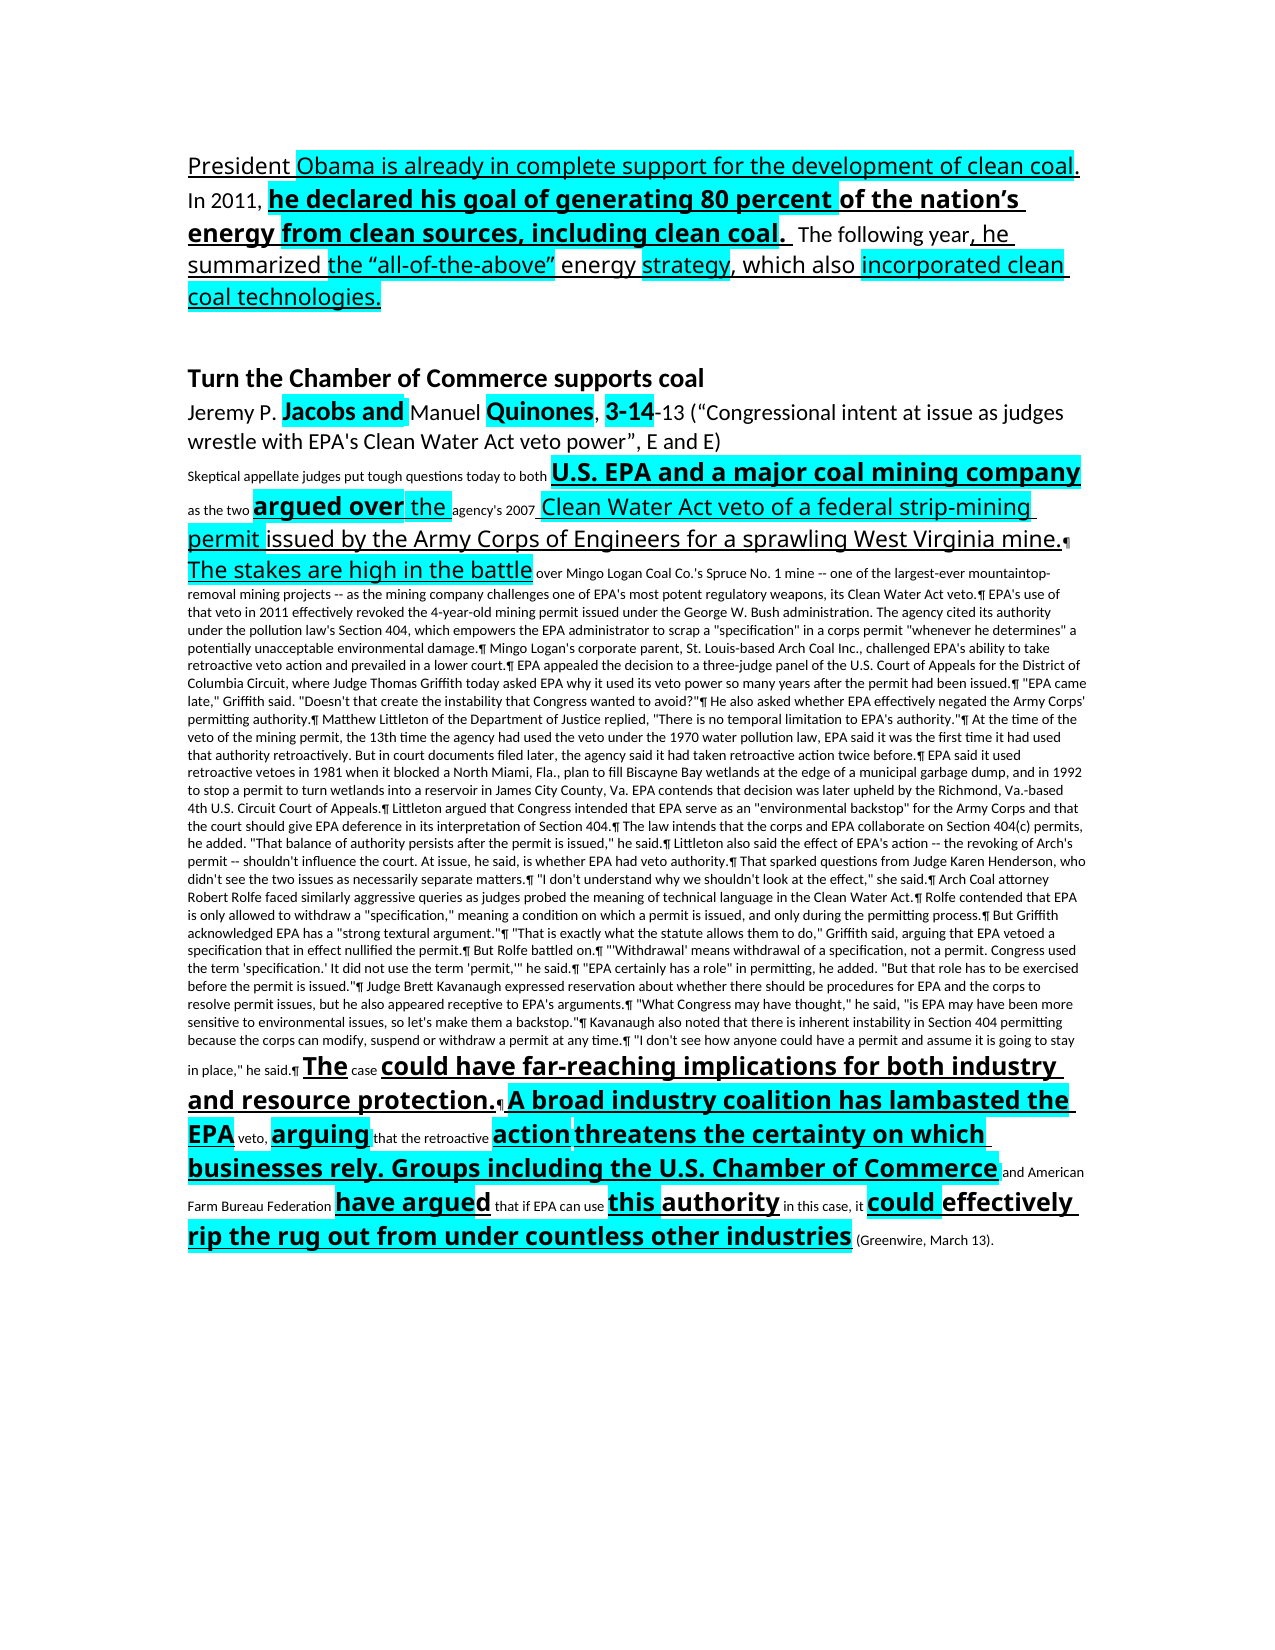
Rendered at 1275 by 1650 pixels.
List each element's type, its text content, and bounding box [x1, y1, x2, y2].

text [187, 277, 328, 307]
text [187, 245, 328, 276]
text Skeptical appellate judges put tough questions today to both U.S. EPA and a major coal mining company as the two argued over the agency's 2007 Clean Water Act veto of a federal strip-mining permit issued by the Army Corps of Engineers for a sprawling West Virginia mine.¶ The stakes are high in the battle over Mingo Logan Coal Co.'s Spruce No. 1 mine -- one of the largest-ever mountaintop-removal mining projects -- as the mining company challenges one of EPA's most potent regulatory weapons, its Clean Water Act veto.¶ EPA's use of that veto in 2011 effectively revoked the 4-year-old mining permit issued under the George W. Bush administration. The agency cited its authority under the pollution law's Section 404, which empowers the EPA administrator to scrap a "specification" in a corps permit "whenever he determines" a potentially unacceptable environmental damage.¶ Mingo Logan's corporate parent, St. Louis-based Arch Coal Inc., challenged EPA's ability to take retroactive veto action and prevailed in a lower court.¶ EPA appealed the decision to a three-judge panel of the U.S. Court of Appeals for the District of Columbia Circuit, where Judge Thomas Griffith today asked EPA why it used its veto power so many years after the permit had been issued.¶ "EPA came late," Griffith said. "Doesn't that create the instability that Congress wanted to avoid?"¶ He also asked whether EPA effectively negated the Army Corps' permitting authority.¶ Matthew Littleton of the Department of Justice replied, "There is no temporal limitation to EPA's authority."¶ At the time of the veto of the mining permit, the 13th time the agency had used the veto under the 1970 water pollution law, EPA said it was the first time it had used that authority retroactively. But in court documents filed later, the agency said it had taken retroactive action twice before.¶ EPA said it used retroactive vetoes in 1981 when it blocked a North Miami, Fla., plan to fill Biscayne Bay wetlands at the edge of a municipal garbage dump, and in 1992 to stop a permit to turn wetlands into a reservoir in James City County, Va. EPA contends that decision was later upheld by the Richmond, Va.-based 4th U.S. Circuit Court of Appeals.¶ Littleton argued that Congress intended that EPA serve as an "environmental backstop" for the Army Corps and that the court should give EPA deference in its interpretation of Section 404.¶ The law intends that the corps and EPA collaborate on Section 404(c) permits, he added. "That balance of authority persists after the permit is issued," he said.¶ Littleton also said the effect of EPA's action -- the revoking of Arch's permit -- shouldn't influence the court. At issue, he said, is whether EPA had veto authority.¶ That sparked questions from Judge Karen Henderson, who didn't see the two issues as necessarily separate matters.¶ "I don't understand why we shouldn't look at the effect," she said.¶ Arch Coal attorney Robert Rolfe faced similarly aggressive queries as judges probed the meaning of technical language in the Clean Water Act.¶ Rolfe contended that EPA is only allowed to withdraw a "specification," meaning a condition on which a permit is issued, and only during the permitting process.¶ But Griffith acknowledged EPA has a "strong textural argument."¶ "That is exactly what the statute allows them to do," Griffith said, arguing that EPA vetoed a specification that in effect nullified the permit.¶ But Rolfe battled on.¶ "'Withdrawal' means withdrawal of a specification, not a permit. Congress used the term 'specification.' It did not use the term 'permit,'" he said.¶ "EPA certainly has a role" in permitting, he added. "But that role has to be exercised before the permit is issued."¶ Judge Brett Kavanaugh expressed reservation about whether there should be procedures for EPA and the corps to resolve permit issues, but he also appeared receptive to EPA's arguments.¶ "What Congress may have thought," he said, "is EPA may have been more sensitive to environmental issues, so let's make them a backstop."¶ Kavanaugh also noted that there is inherent instability in Section 404 permitting because the corps can modify, suspend or withdraw a permit at any time.¶ "I don't see how anyone could have a permit and assume it is going to stay in place," he said.¶ The case could have far-reaching implications for both industry and resource protection.¶ A broad industry coalition has lambasted the EPA veto, arguing that the retroactive action threatens the certainty on which businesses rely. Groups including the U.S. Chamber of Commerce and American Farm Bureau Federation have argued that if EPA can use this authority in this case, it could effectively rip the rug out from under countless other industries (Greenwire, March 13). [187, 455, 1087, 1253]
text Jeremy P. Jacobs and Manuel Quinones, 3-14-13 (“Congressional intent at issue as judges wrestle with EPA's Clean Water Act veto power”, E and E) [187, 394, 1087, 455]
subtitle Turn the Chamber of Commerce supports coal [187, 361, 1087, 394]
text President Obama is already in complete support for the development of clean coal. In 2011, he declared his goal of generating 80 percent of the nation’s energy from clean sources, including clean coal. The following year, he summarized the “all-of-the-above” energy strategy, which also incorporated clean coal technologies. [381, 150, 1087, 312]
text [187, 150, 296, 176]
